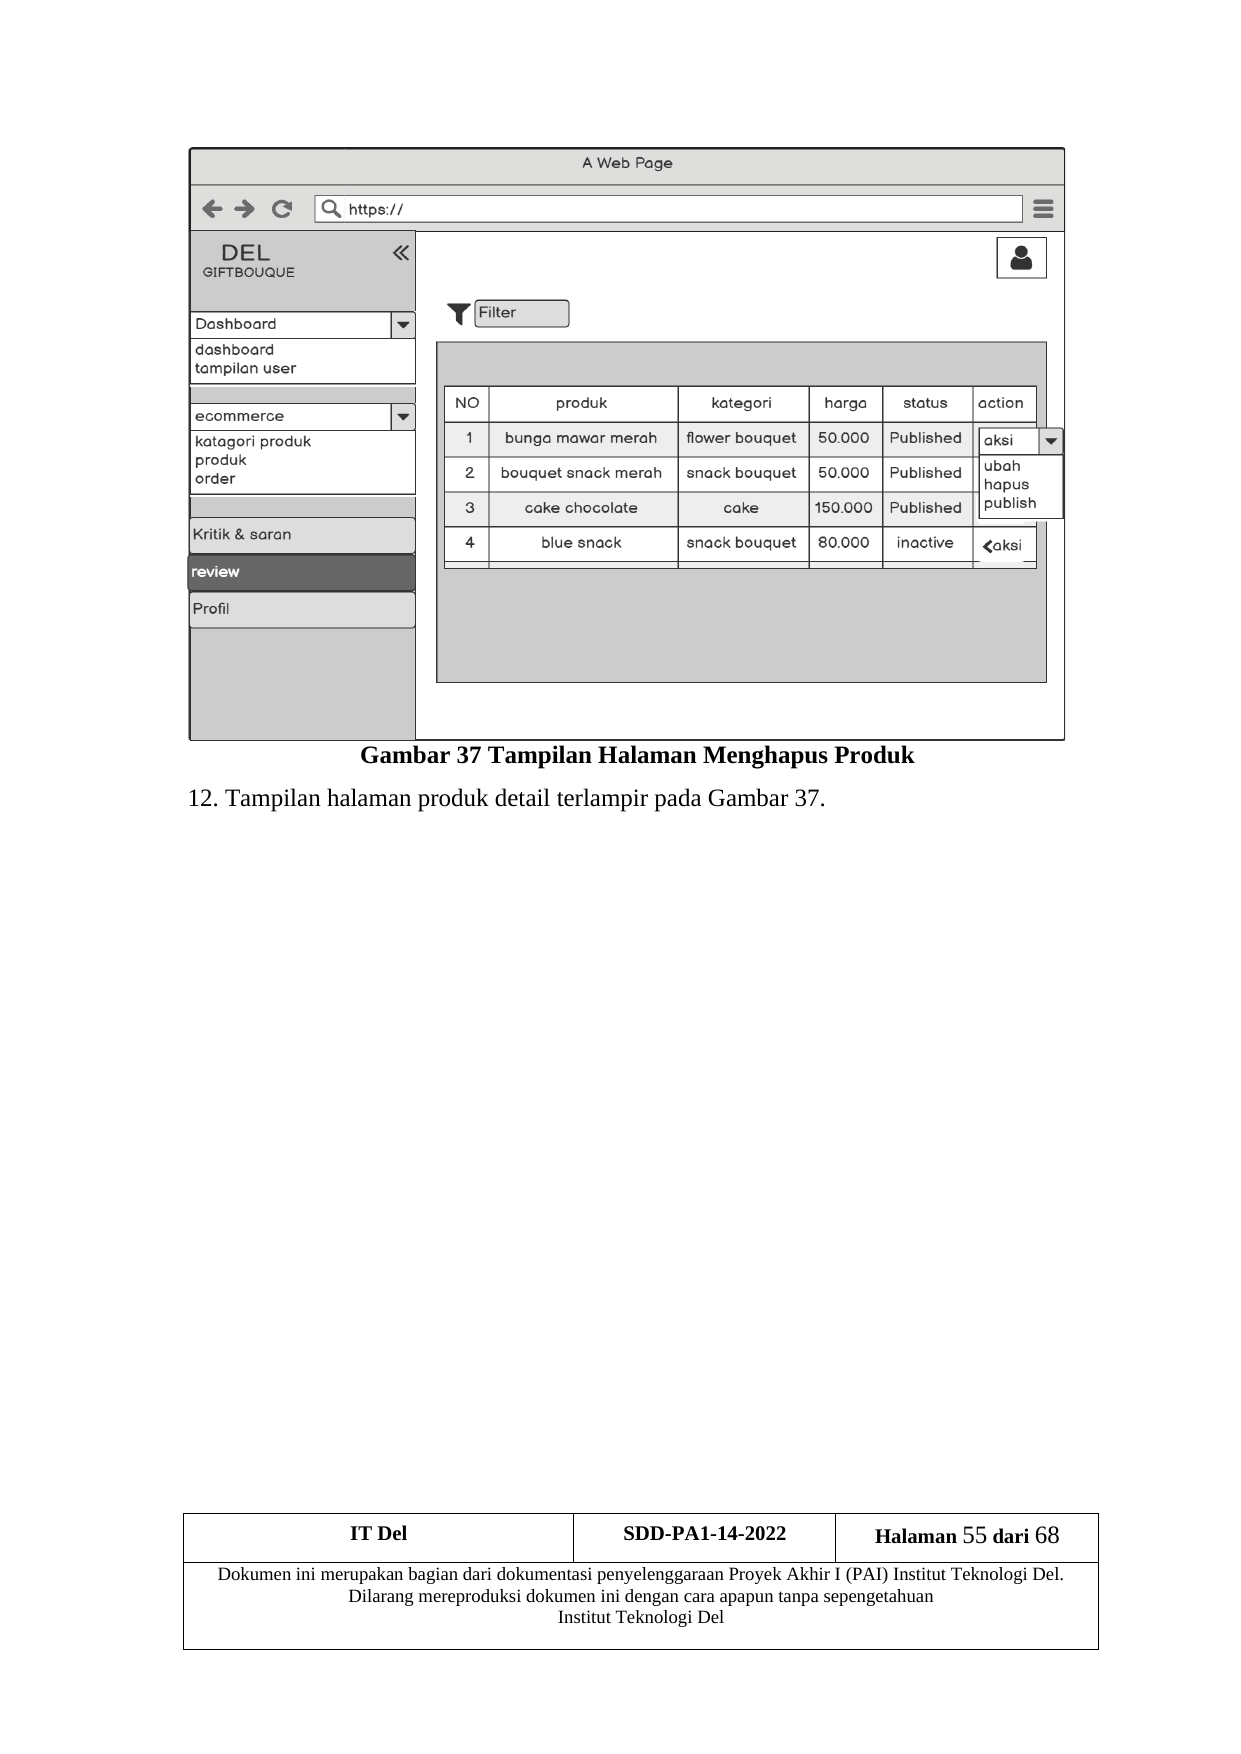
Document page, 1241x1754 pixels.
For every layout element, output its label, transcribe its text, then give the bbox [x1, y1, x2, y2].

list Tampilan halaman produk detail terlampir pada Gambar 37. [187, 783, 1088, 812]
picture [187, 147, 1066, 741]
text Gambar 37 Tampilan Halaman Menghapus Produk [187, 740, 1088, 769]
